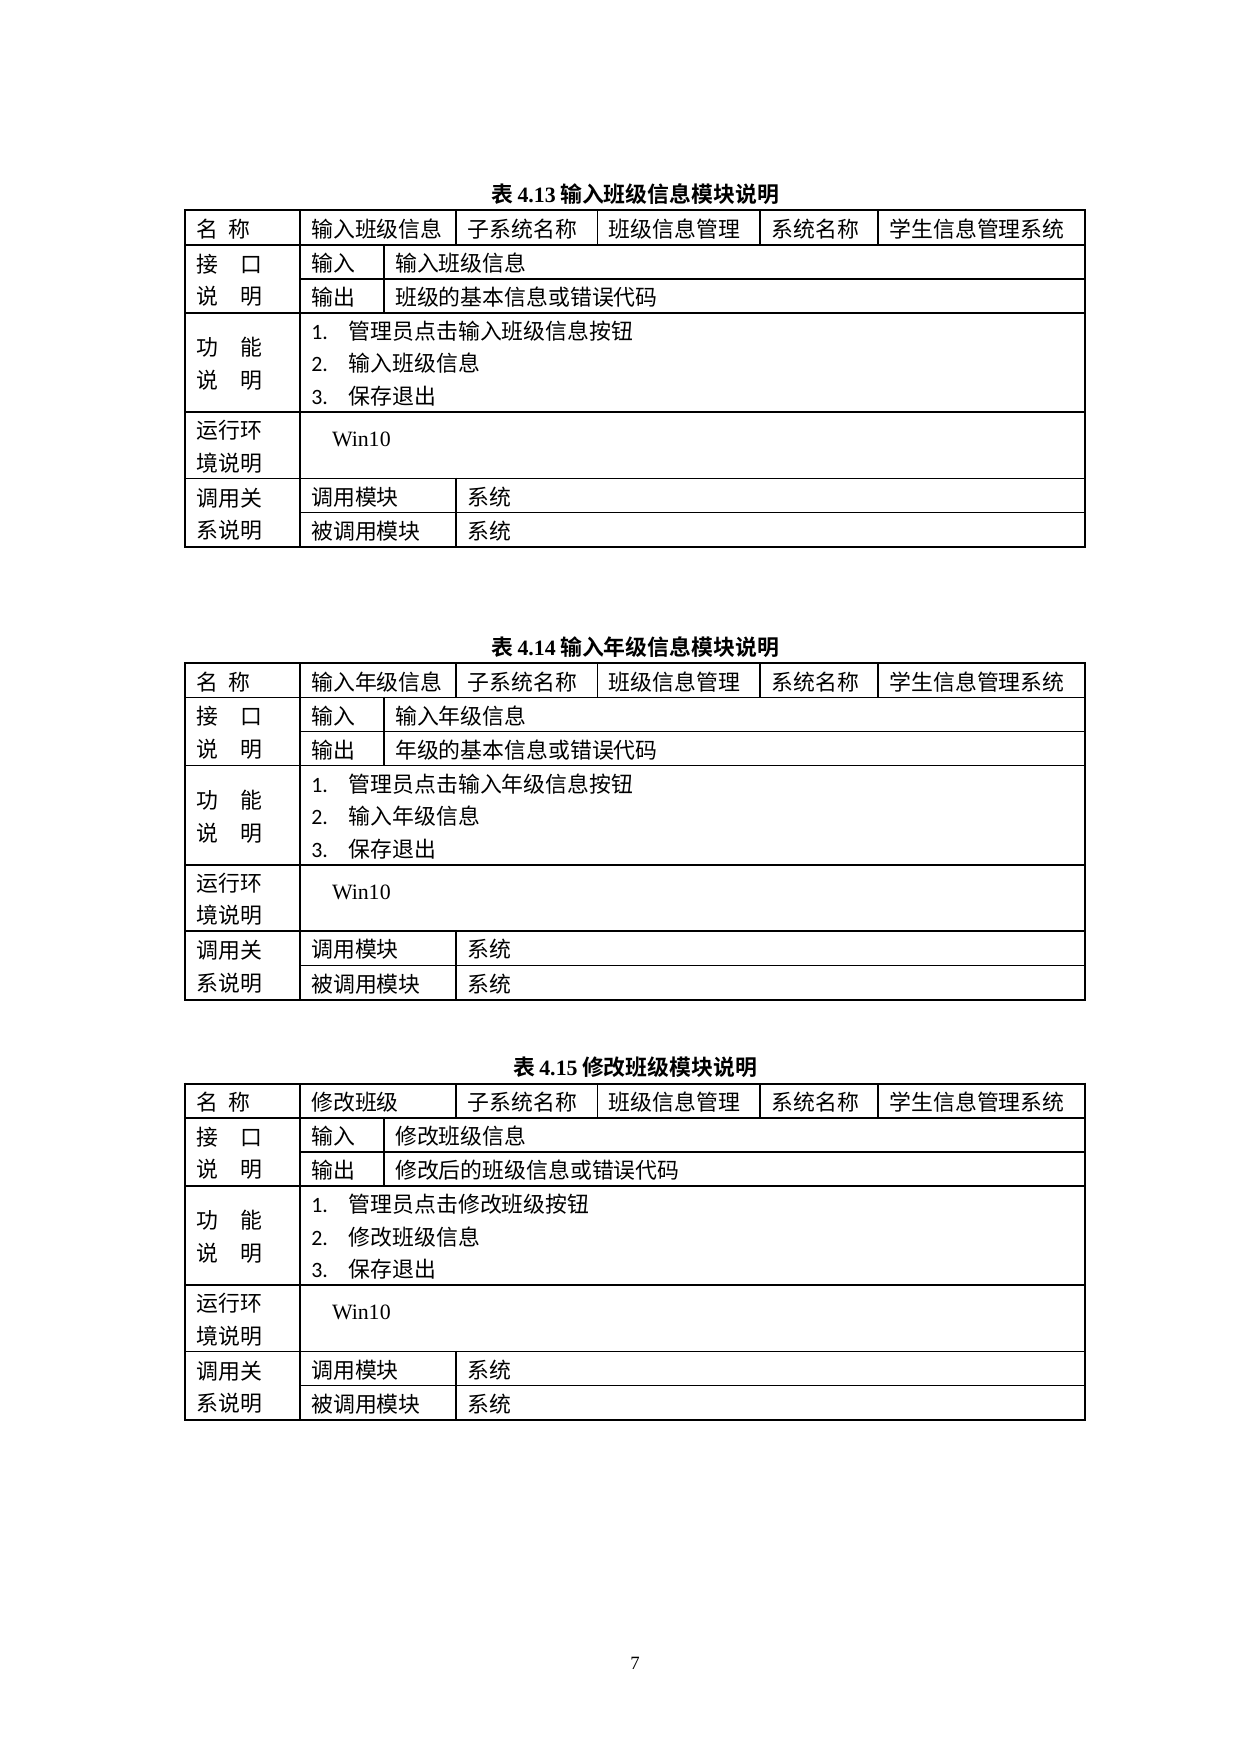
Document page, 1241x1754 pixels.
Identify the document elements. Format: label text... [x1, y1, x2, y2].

table_cell 修改班级信息 [385, 1119, 1084, 1151]
table_cell 调用模块 [301, 1352, 455, 1385]
table_header 学生信息管理系统 [879, 1085, 1084, 1117]
table_header 班级信息管理 [598, 1085, 759, 1117]
table_header 输入班级信息 [301, 211, 455, 244]
table_header 修改班级 [301, 1085, 455, 1117]
table_cell 系统 [457, 932, 1084, 964]
table_cell 输出 [301, 1153, 383, 1185]
table_cell 功 能 说 明 [186, 314, 299, 411]
table_cell 管理员点击输入年级信息按钮 输入年级信息 保存退出 [301, 766, 1084, 864]
table_cell 系统 [457, 513, 1084, 546]
table_cell 管理员点击输入班级信息按钮 输入班级信息 保存退出 [301, 314, 1084, 411]
table_header 名 称 [186, 211, 299, 244]
table_cell 功 能 说 明 [186, 1187, 299, 1284]
table_header 子系统名称 [457, 211, 597, 244]
table_cell 输入年级信息 [385, 698, 1084, 731]
table_cell 被调用模块 [301, 1386, 455, 1419]
table_cell 输出 [301, 732, 383, 765]
table_cell 系统 [457, 479, 1084, 512]
table_cell 调用关 系说明 [186, 479, 299, 546]
text 表4.13输入班级信息模块说明 [148, 177, 1122, 209]
table_header 系统名称 [761, 211, 877, 244]
table_cell 班级的基本信息或错误代码 [385, 280, 1084, 312]
table_header 名 称 [186, 664, 299, 697]
text 表4.15修改班级模块说明 [148, 1050, 1122, 1082]
table_cell 接 口 说 明 [186, 246, 299, 312]
table_cell Win10 [301, 413, 1084, 478]
table_cell 输入 [301, 246, 383, 278]
table_cell 运行环 境说明 [186, 866, 299, 930]
table_header 系统名称 [761, 1085, 877, 1117]
table_header 名 称 [186, 1085, 299, 1117]
table_cell 调用模块 [301, 932, 455, 964]
table_cell 系统 [457, 966, 1084, 999]
table_cell 被调用模块 [301, 966, 455, 999]
table_cell 修改后的班级信息或错误代码 [385, 1153, 1084, 1185]
table_header 子系统名称 [457, 1085, 597, 1117]
table_header 班级信息管理 [598, 211, 759, 244]
table_cell 系统 [457, 1386, 1084, 1419]
table_header 班级信息管理 [598, 664, 759, 697]
table_cell 管理员点击修改班级按钮 修改班级信息 保存退出 [301, 1187, 1084, 1284]
table_cell 输入 [301, 698, 383, 731]
text 表4.14输入年级信息模块说明 [148, 629, 1122, 662]
table_cell 调用模块 [301, 479, 455, 512]
table_cell 调用关 系说明 [186, 932, 299, 999]
table_header 学生信息管理系统 [879, 664, 1084, 697]
table_cell 调用关 系说明 [186, 1352, 299, 1419]
table_cell Win10 [301, 866, 1084, 930]
table_cell 系统 [457, 1352, 1084, 1385]
table_cell 接 口 说 明 [186, 1119, 299, 1185]
table_cell 运行环 境说明 [186, 1286, 299, 1351]
table_cell 输入 [301, 1119, 383, 1151]
table_cell 年级的基本信息或错误代码 [385, 732, 1084, 765]
table_header 输入年级信息 [301, 664, 455, 697]
table_cell 输入班级信息 [385, 246, 1084, 278]
table_cell 输出 [301, 280, 383, 312]
table_header 学生信息管理系统 [879, 211, 1084, 244]
table_cell 接 口 说 明 [186, 698, 299, 765]
table_header 子系统名称 [457, 664, 597, 697]
table_cell 功 能 说 明 [186, 766, 299, 864]
table_header 系统名称 [761, 664, 877, 697]
table_cell Win10 [301, 1286, 1084, 1351]
table_cell 被调用模块 [301, 513, 455, 546]
table_cell 运行环 境说明 [186, 413, 299, 478]
